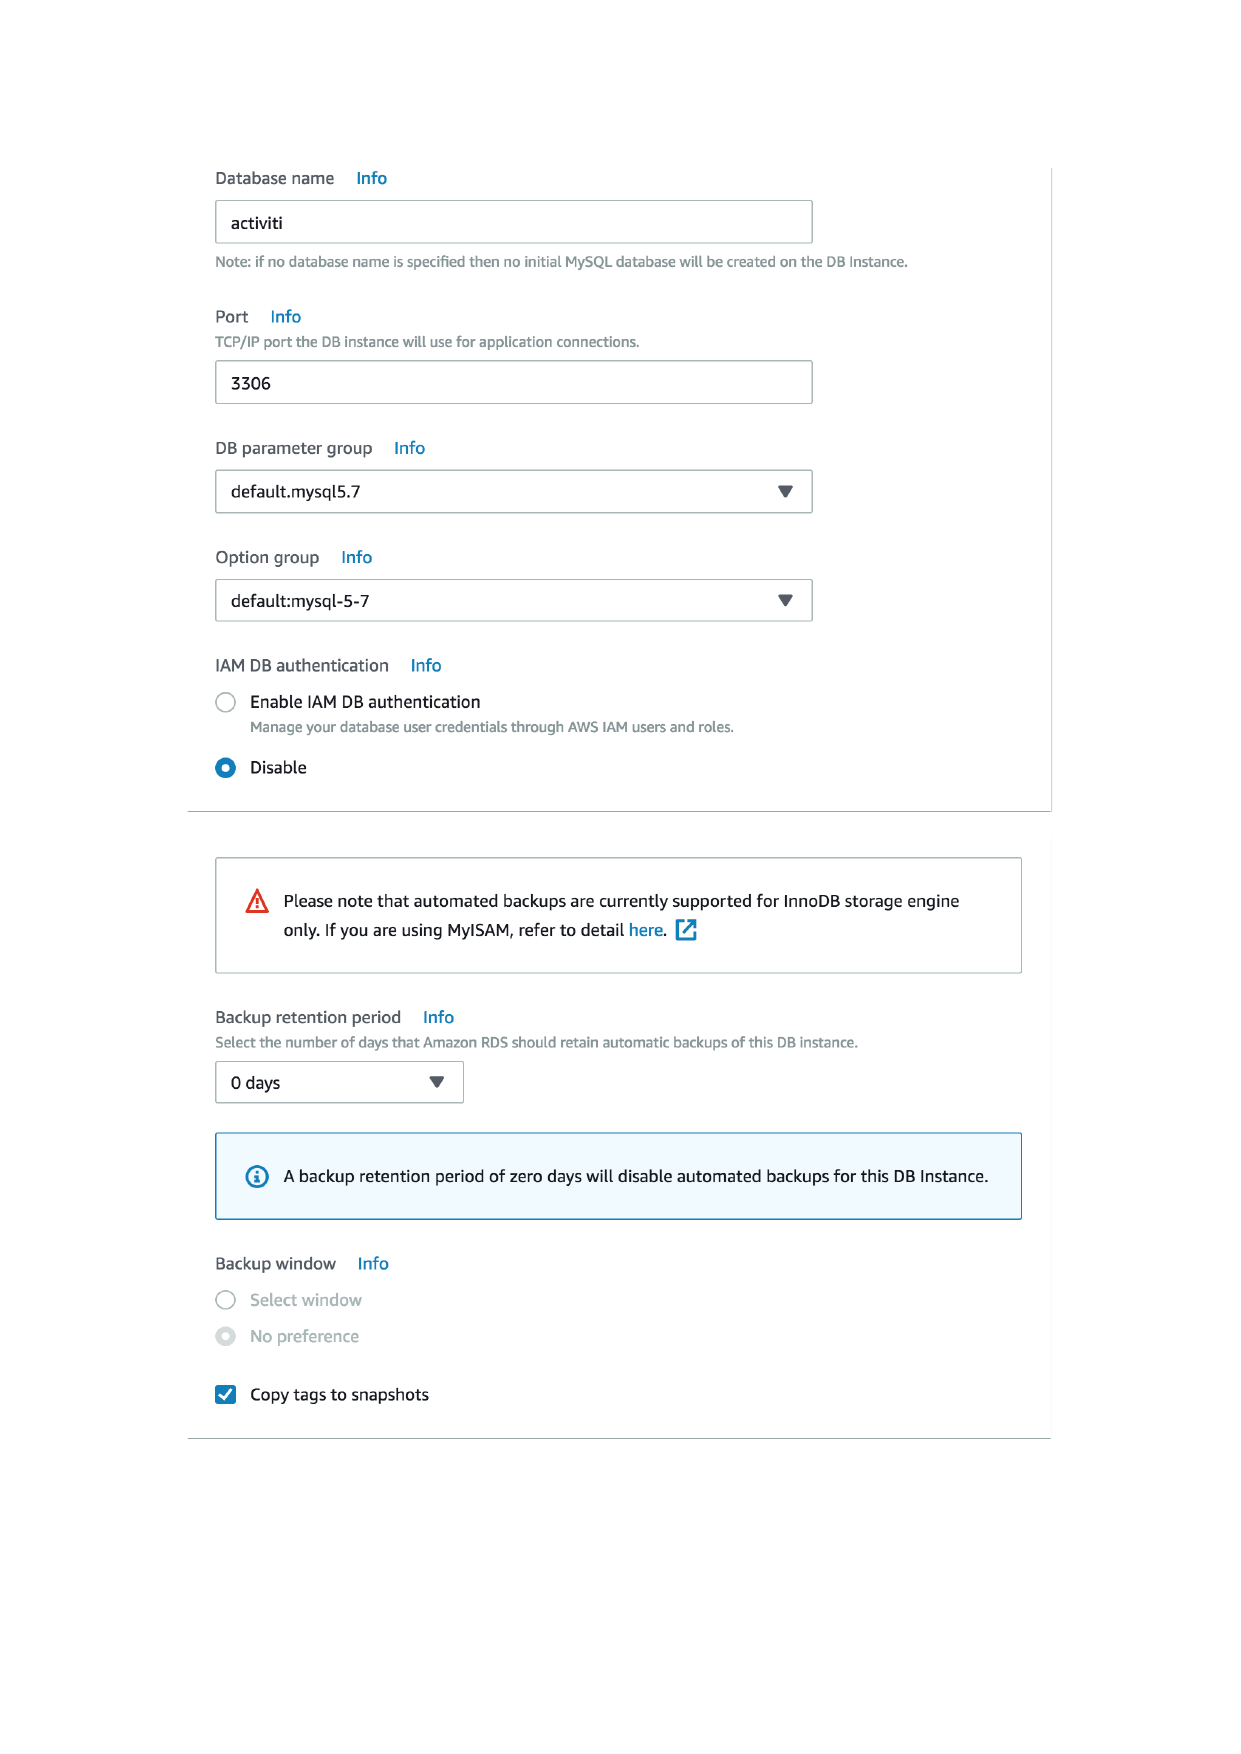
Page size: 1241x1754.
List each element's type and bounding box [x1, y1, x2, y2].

picture [187, 835, 1052, 1439]
picture [187, 168, 1053, 812]
